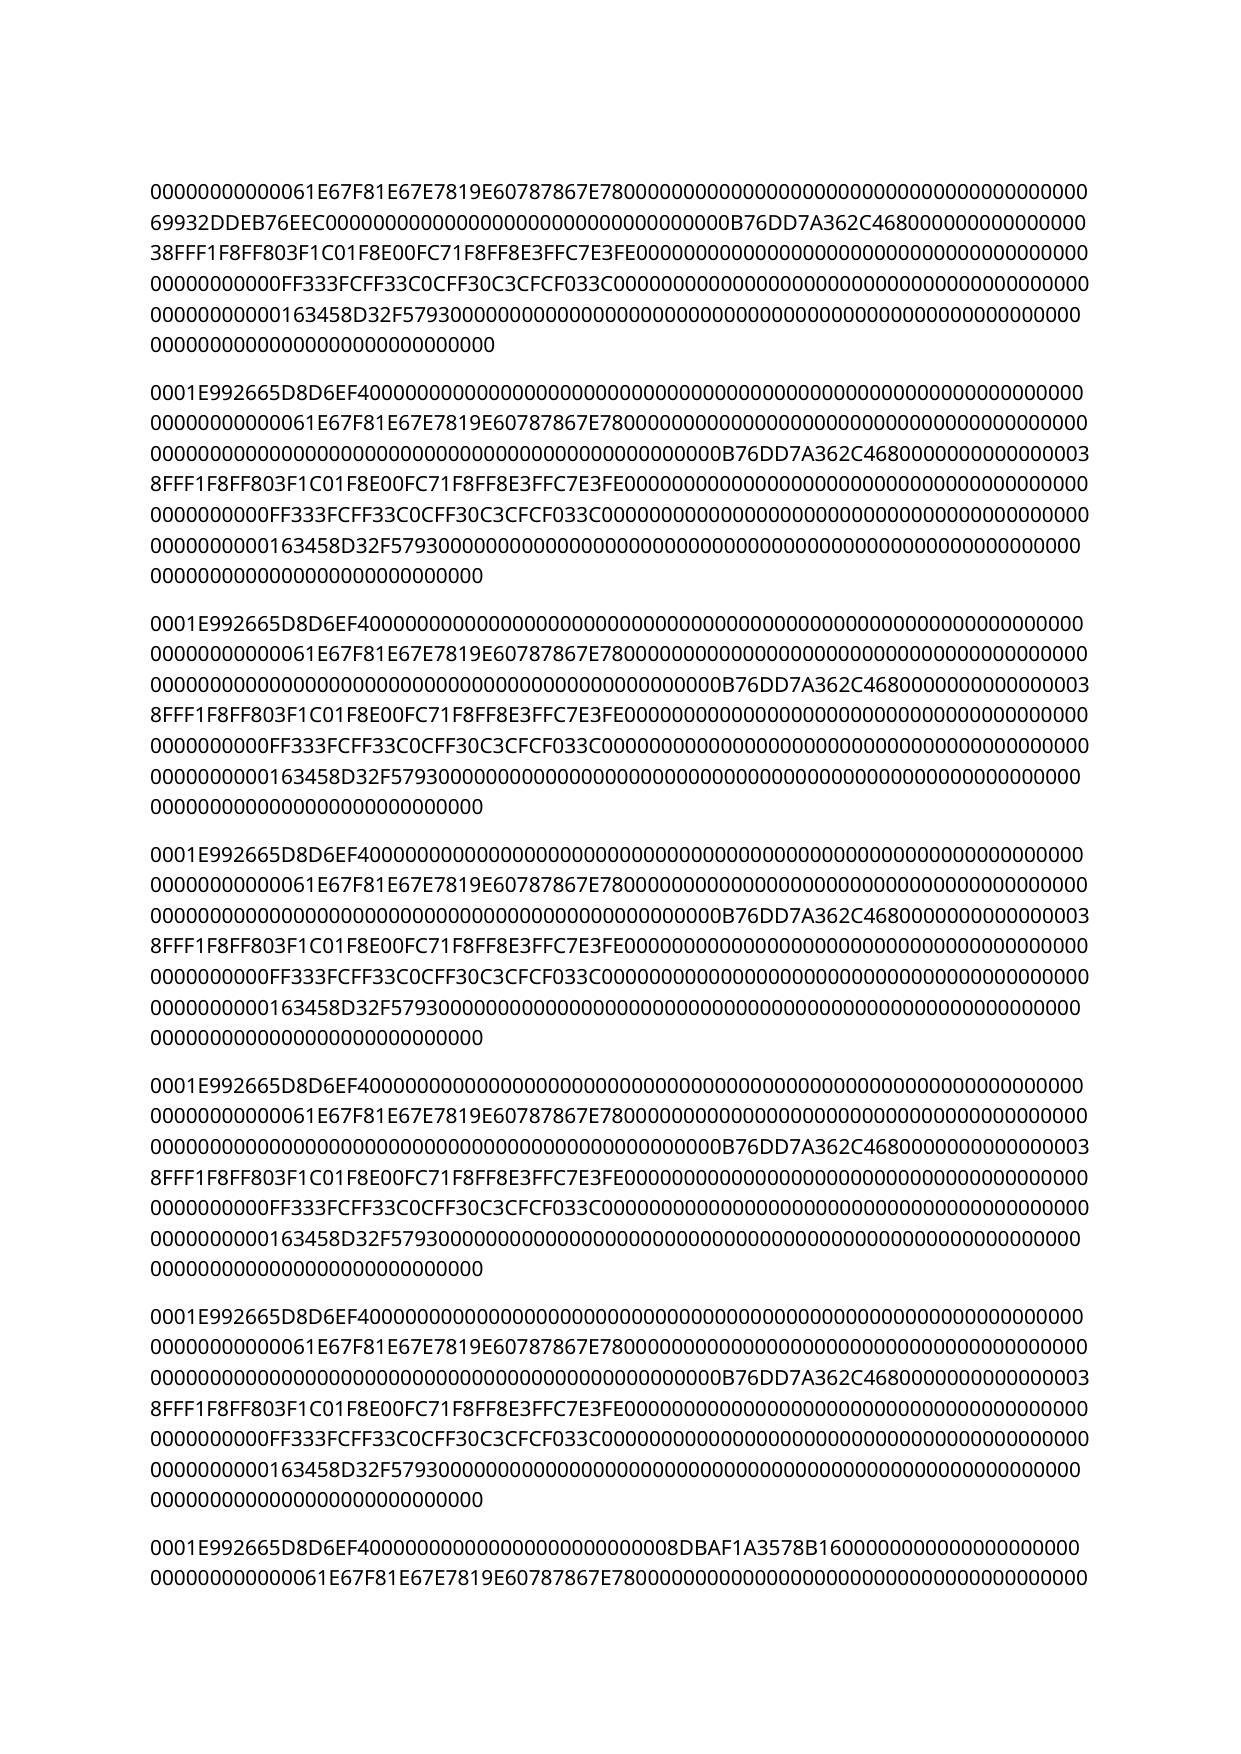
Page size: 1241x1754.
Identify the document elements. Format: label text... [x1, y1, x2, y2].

text 0001E992665D8D6EF400000000000000000000000000000000000000000000000000000000000000000000000061E67F81E67E7819E60787867E78000000000000000000000000000000000000000000000000000000000000000000000000000000000000000B76DD7A362C46800000000000000038FFF1F8FF803F1C01F8E00FC71F8FF8E3FFC7E3FE0000000000000000000000000000000000000000000000000FF333FCFF33C0CFF30C3CFCF033C000000000000000000000000000000000000000000000000000163458D32F57930000000000000000000000000000000000000000000000000000000000000000000000000000000000 [150, 378, 1090, 590]
text 0001E992665D8D6EF400000000000000000000000000000000000000000000000000000000000000000000000061E67F81E67E7819E60787867E78000000000000000000000000000000000000000000000000000000000000000000000000000000000000000B76DD7A362C46800000000000000038FFF1F8FF803F1C01F8E00FC71F8FF8E3FFC7E3FE0000000000000000000000000000000000000000000000000FF333FCFF33C0CFF30C3CFCF033C000000000000000000000000000000000000000000000000000163458D32F57930000000000000000000000000000000000000000000000000000000000000000000000000000000000 [150, 840, 1090, 1052]
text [150, 1533, 1090, 1592]
text 0001E992665D8D6EF400000000000000000000000000000000000000000000000000000000000000000000000061E67F81E67E7819E60787867E78000000000000000000000000000000000000000000000000000000000000000000000000000000000000000B76DD7A362C46800000000000000038FFF1F8FF803F1C01F8E00FC71F8FF8E3FFC7E3FE0000000000000000000000000000000000000000000000000FF333FCFF33C0CFF30C3CFCF033C000000000000000000000000000000000000000000000000000163458D32F57930000000000000000000000000000000000000000000000000000000000000000000000000000000000 [150, 609, 1090, 821]
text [150, 177, 1090, 359]
text 0001E992665D8D6EF400000000000000000000000000000000000000000000000000000000000000000000000061E67F81E67E7819E60787867E78000000000000000000000000000000000000000000000000000000000000000000000000000000000000000B76DD7A362C46800000000000000038FFF1F8FF803F1C01F8E00FC71F8FF8E3FFC7E3FE0000000000000000000000000000000000000000000000000FF333FCFF33C0CFF30C3CFCF033C000000000000000000000000000000000000000000000000000163458D32F57930000000000000000000000000000000000000000000000000000000000000000000000000000000000 [150, 1302, 1090, 1514]
text 0001E992665D8D6EF400000000000000000000000000000000000000000000000000000000000000000000000061E67F81E67E7819E60787867E78000000000000000000000000000000000000000000000000000000000000000000000000000000000000000B76DD7A362C46800000000000000038FFF1F8FF803F1C01F8E00FC71F8FF8E3FFC7E3FE0000000000000000000000000000000000000000000000000FF333FCFF33C0CFF30C3CFCF033C000000000000000000000000000000000000000000000000000163458D32F57930000000000000000000000000000000000000000000000000000000000000000000000000000000000 [150, 1071, 1090, 1283]
